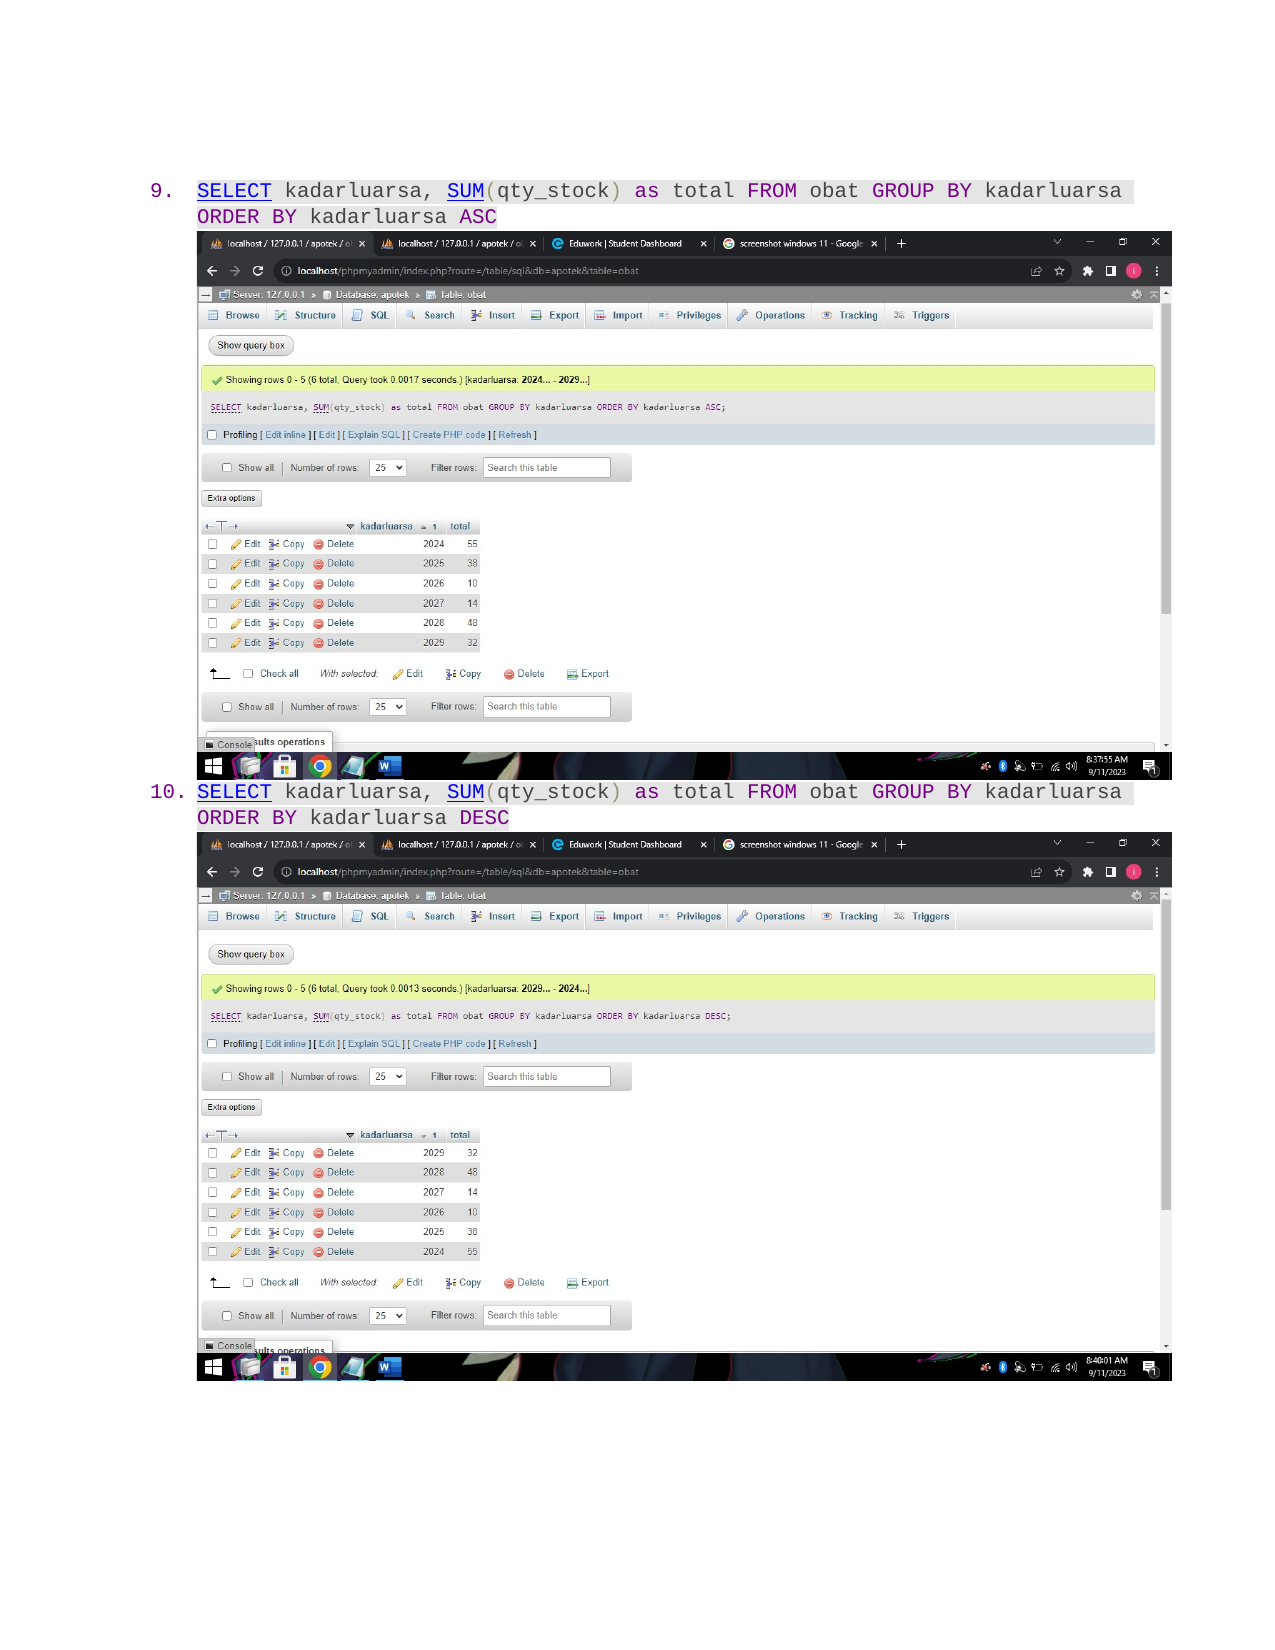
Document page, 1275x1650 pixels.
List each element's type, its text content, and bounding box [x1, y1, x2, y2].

picture [196, 832, 1172, 1381]
list SELECT kadarluarsa, SUM(qty_stock) as total FROM obat GROUP BY kadarluarsa ORDER BY kadarluarsa ASC [150, 180, 1125, 229]
picture [196, 231, 1172, 780]
list SELECT kadarluarsa, SUM(qty_stock) as total FROM obat GROUP BY kadarluarsa ORDER BY kadarluarsa DESC [150, 782, 1125, 831]
